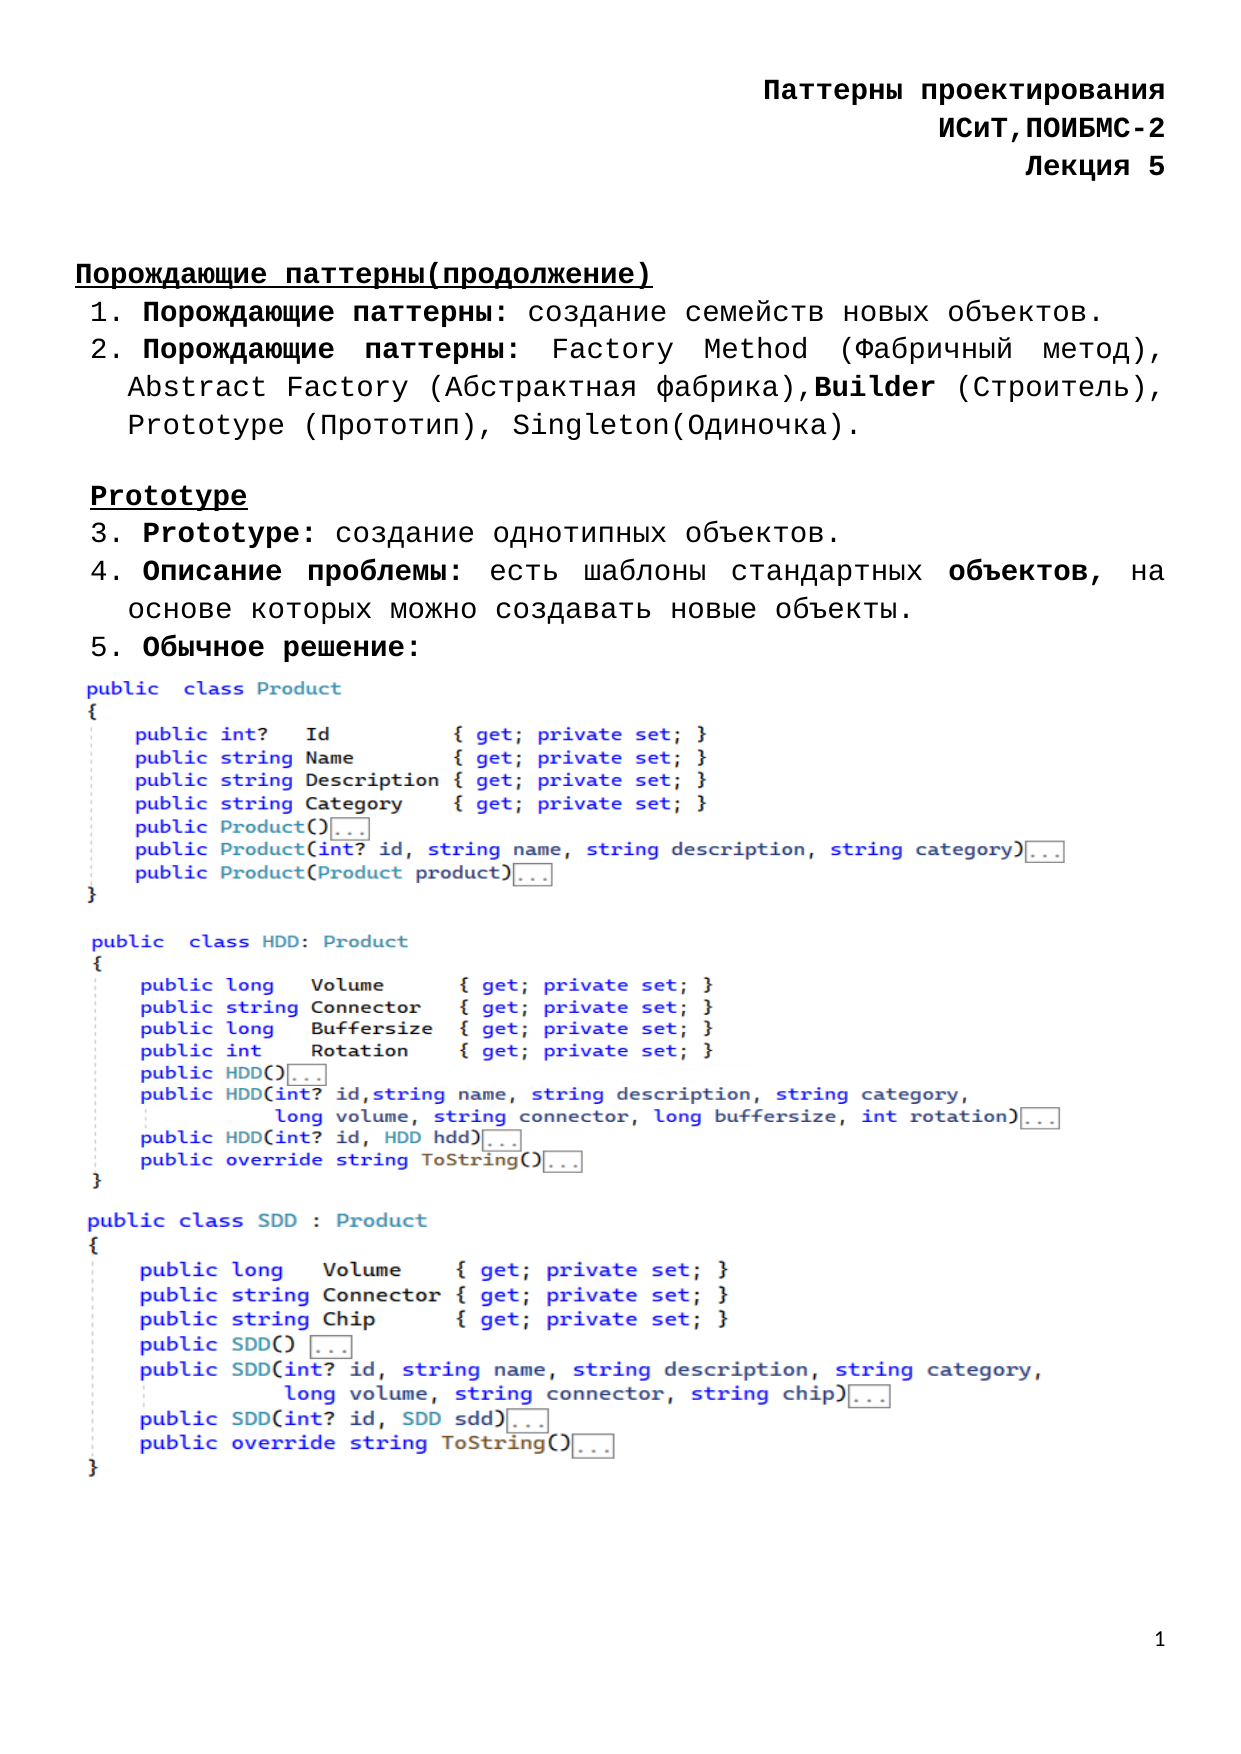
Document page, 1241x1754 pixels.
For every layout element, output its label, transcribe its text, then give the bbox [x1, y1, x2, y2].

list Prototype: создание однотипных объектов. [90, 518, 1165, 552]
picture [75, 924, 1083, 1194]
picture [75, 670, 1085, 921]
text Лекция 5 [75, 151, 1165, 184]
text Порождающие паттерны(продолжение) [75, 259, 1165, 292]
list Обычное решение: [90, 632, 1165, 665]
picture [75, 1197, 1086, 1490]
text Prototype [90, 481, 1165, 514]
list Oписание проблемы: есть шаблоны стандартных объектов, на основе которых можно создавать новые объекты. [90, 556, 1165, 627]
text ИСиТ,ПОИБМС-2 [75, 113, 1165, 146]
list Порождающие паттерны: создание семейств новых объектов. [90, 297, 1165, 330]
text Паттерны проектирования [75, 75, 1165, 108]
list Порождающие паттерны: Factory Method (Фабричный метод), Abstract Factory (Абстрактная фабрика),Builder (Строитель), Prototype (Прототип), Singleton(Одиночка). [90, 335, 1165, 443]
